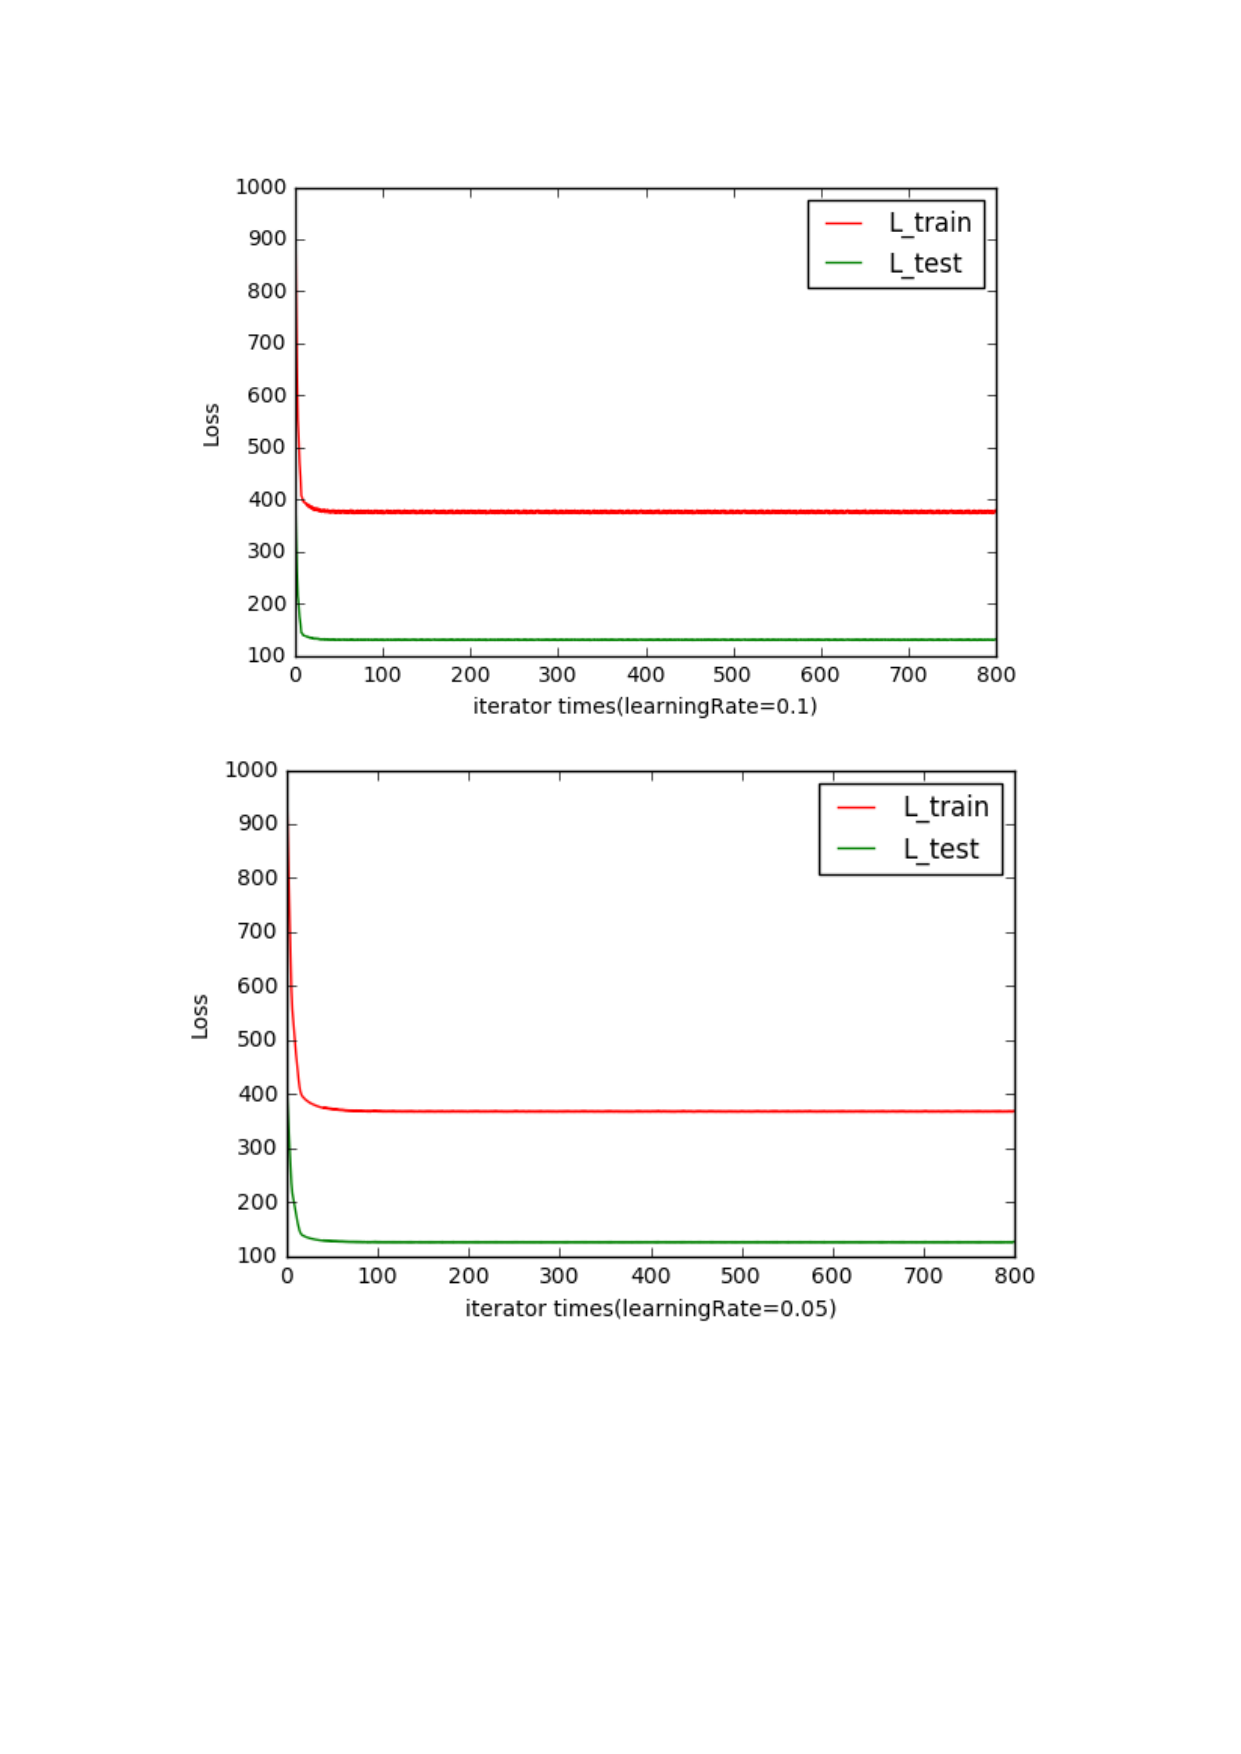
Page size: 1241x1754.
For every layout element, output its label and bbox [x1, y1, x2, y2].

picture [187, 747, 1046, 1329]
picture [187, 162, 1052, 732]
